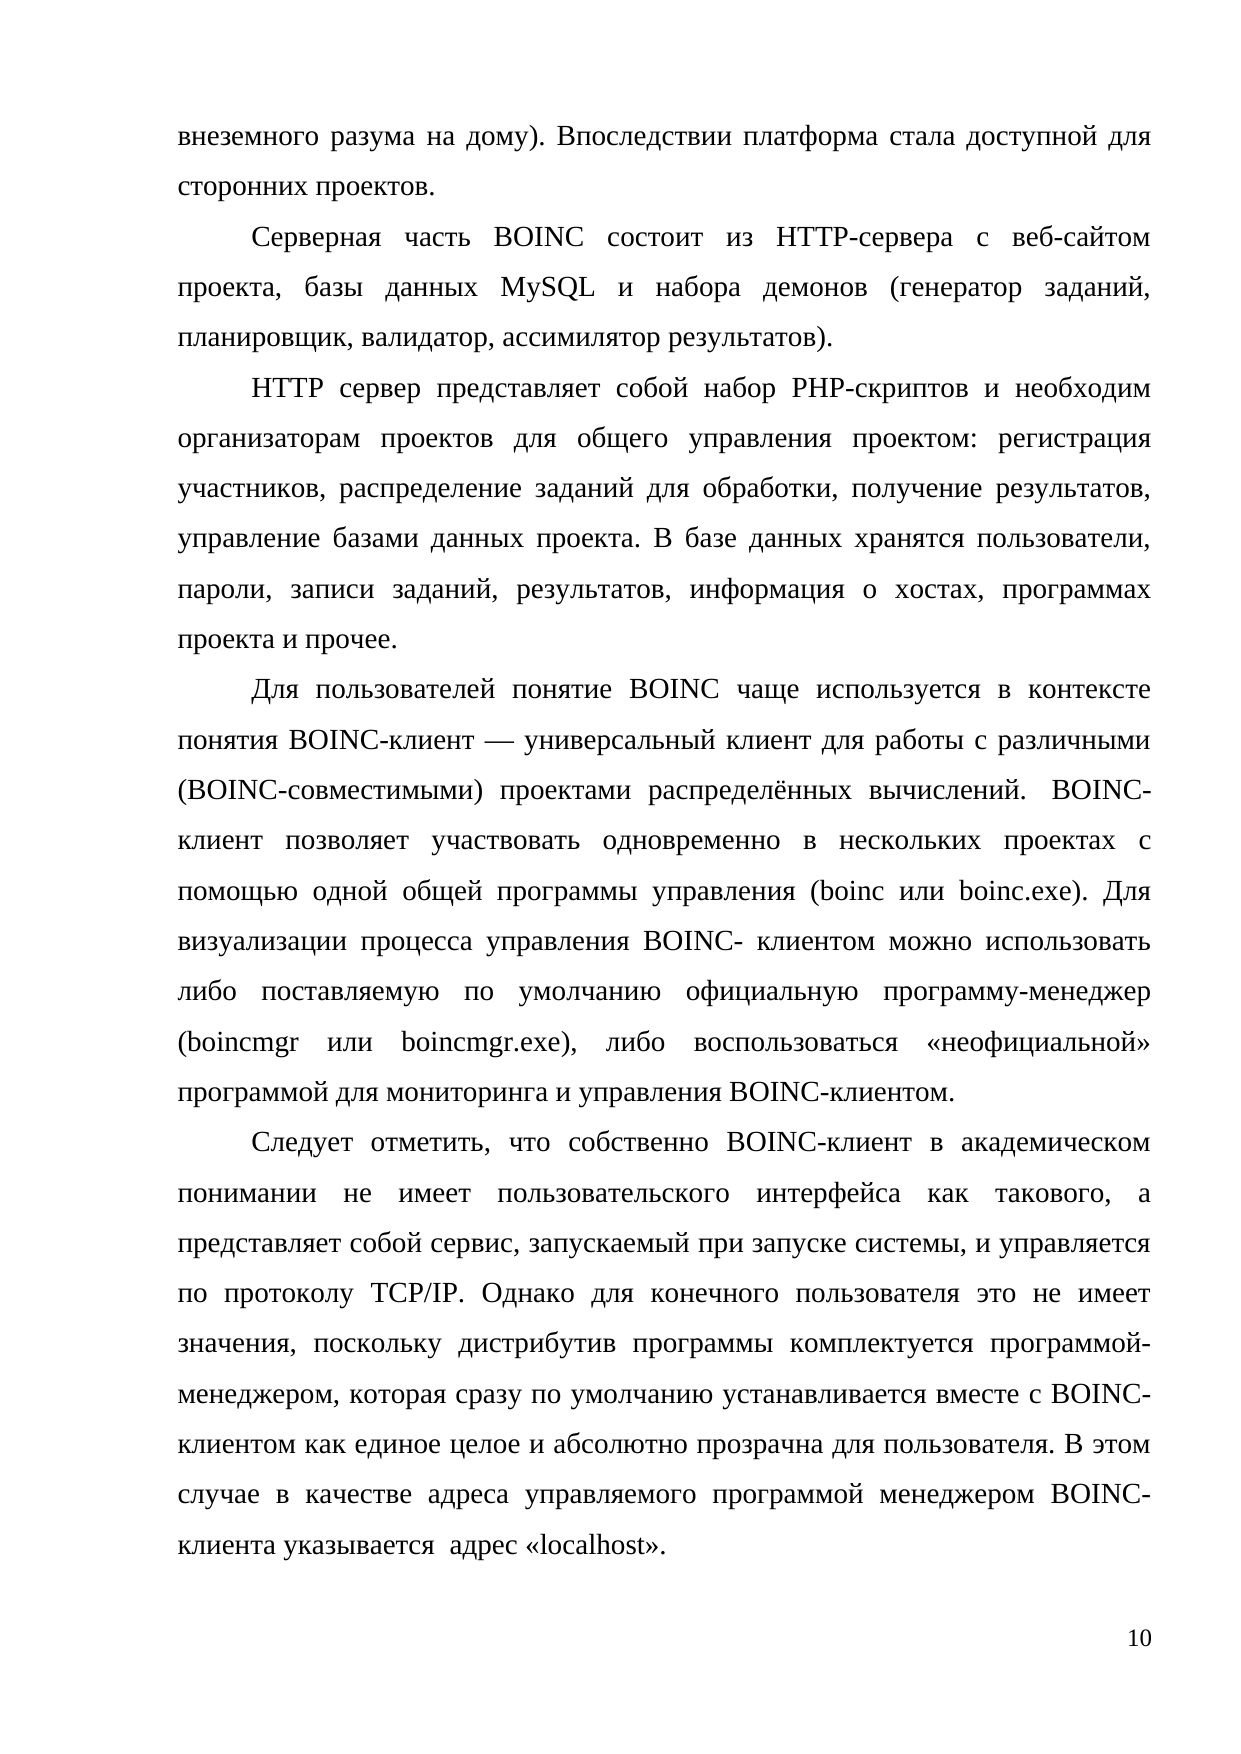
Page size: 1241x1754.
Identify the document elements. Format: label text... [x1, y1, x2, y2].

text Серверная часть BOINC состоит из HTTP-сервера с веб-сайтом проекта, базы данных MySQL и набора демонов (генератор заданий, планировщик, валидатор, ассимилятор результатов). [177, 219, 1152, 353]
text HTTP сервер представляет собой набор PHP-скриптов и необходим организаторам проектов для общего управления проектом: регистрация участников, распределение заданий для обработки, получение результатов, управление базами данных проекта. В базе данных хранятся пользователи, пароли, записи заданий, результатов, информация о хостах, программах проекта и прочее. [177, 370, 1152, 655]
text Следует отметить, что собственно BOINC-клиент в академическом понимании не имеет пользовательского интерфейса как такового, а представляет собой сервис, запускаемый при запуске системы, и управляется по протоколу TCP/IP. Однако для конечного пользователя это не имеет значения, поскольку дистрибутив программы комплектуется программой-менеджером, которая сразу по умолчанию устанавливается вместе с BOINC-клиентом как единое целое и абсолютно прозрачна для пользователя. В этом случае в качестве адреса управляемого программой менеджером BOINC-клиента указывается адрес «localhost». [177, 1124, 1152, 1560]
text Для пользователей понятие BOINC чаще используется в контексте понятия BOINC-клиент — универсальный клиент для работы с различными (BOINC-совместимыми) проектами распределённых вычислений. BOINC-клиент позволяет участвовать одновременно в нескольких проектах с помощью одной общей программы управления (boinc или boinc.exe). Для визуализации процесса управления BOINC- клиентом можно использовать либо поставляемую по умолчанию официальную программу-менеджер (boincmgr или boincmgr.exe), либо воспользоваться «неофициальной» программой для мониторинга и управления BOINC-клиентом. [177, 672, 1152, 1108]
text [177, 118, 1152, 202]
